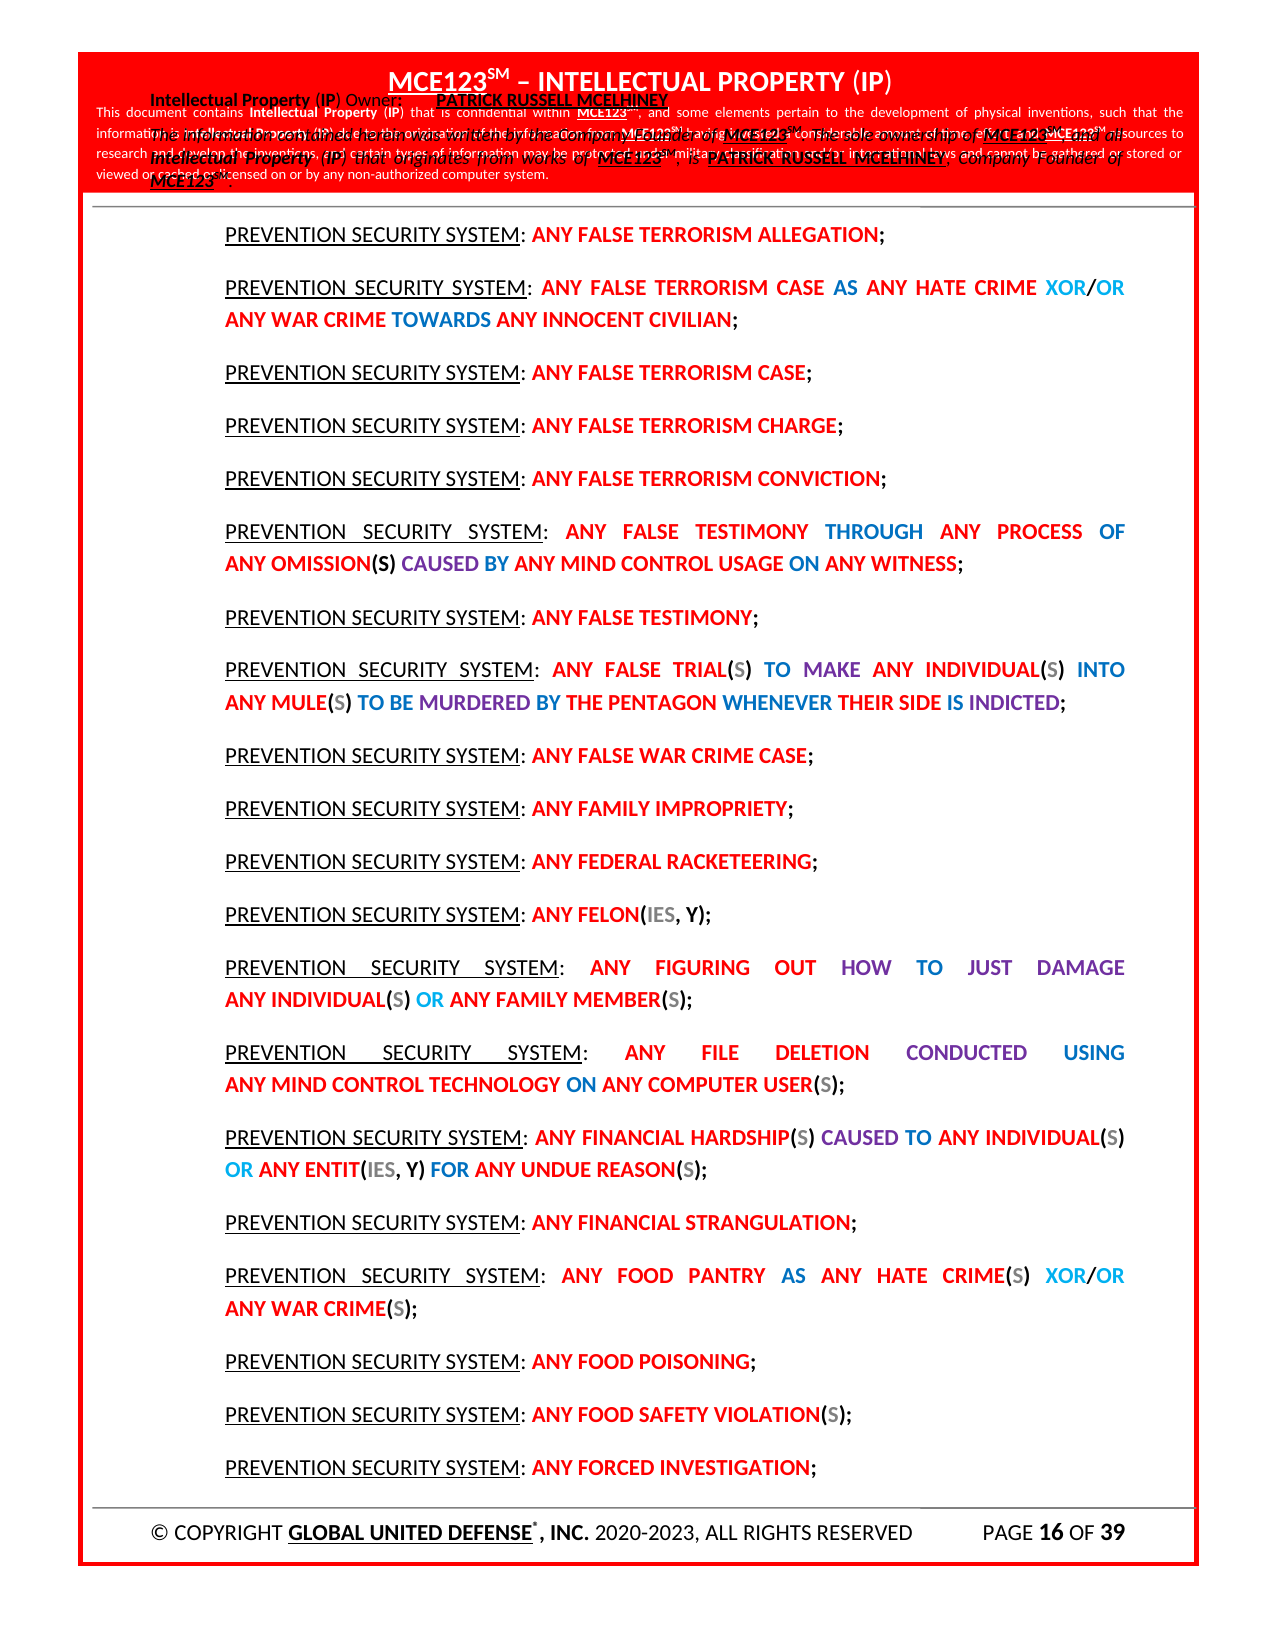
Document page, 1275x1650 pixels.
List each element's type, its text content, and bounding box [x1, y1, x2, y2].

text PREVENTION SECURITY SYSTEM: ANY FAMILY IMPROPRIETY; [225, 794, 1125, 822]
text PREVENTION SECURITY SYSTEM: ANY FALSE TERRORISM CONVICTION; [225, 464, 1125, 492]
text PREVENTION SECURITY SYSTEM: ANY FINANCIAL HARDSHIP(S) CAUSED TO ANY INDIVIDUAL(S) OR ANY ENTIT(IES, Y) FOR ANY UNDUE REASON(S); [225, 1123, 1125, 1183]
text PREVENTION SECURITY SYSTEM: ANY FIGURING OUT HOW TO JUST DAMAGE ANY INDIVIDUAL(S) OR ANY FAMILY MEMBER(S); [225, 953, 1125, 1013]
text PREVENTION SECURITY SYSTEM: ANY FOOD PANTRY AS ANY HATE CRIME(S) XOR/OR ANY WAR CRIME(S); [225, 1262, 1125, 1322]
text PREVENTION SECURITY SYSTEM: ANY FALSE TESTIMONY; [225, 603, 1125, 631]
text PREVENTION SECURITY SYSTEM: ANY FORCED INVESTIGATION; [225, 1453, 1125, 1481]
text PREVENTION SECURITY SYSTEM: ANY FOOD SAFETY VIOLATION(S); [225, 1400, 1125, 1428]
text PREVENTION SECURITY SYSTEM: ANY FELON(IES, Y); [225, 900, 1125, 928]
text PREVENTION SECURITY SYSTEM: ANY FALSE TERRORISM CHARGE; [225, 411, 1125, 439]
text PREVENTION SECURITY SYSTEM: ANY FALSE TRIAL(S) TO MAKE ANY INDIVIDUAL(S) INTO ANY MULE(S) TO BE MURDERED BY THE PENTAGON WHENEVER THEIR SIDE IS INDICTED; [225, 656, 1125, 716]
text PREVENTION SECURITY SYSTEM: ANY FALSE TERRORISM CASE AS ANY HATE CRIME XOR/OR ANY WAR CRIME TOWARDS ANY INNOCENT CIVILIAN; [225, 273, 1125, 333]
text PREVENTION SECURITY SYSTEM: ANY FALSE WAR CRIME CASE; [225, 741, 1125, 769]
text PREVENTION SECURITY SYSTEM: ANY FILE DELETION CONDUCTED USING ANY MIND CONTROL TECHNOLOGY ON ANY COMPUTER USER(S); [225, 1038, 1125, 1098]
text PREVENTION SECURITY SYSTEM: ANY FEDERAL RACKETEERING; [225, 847, 1125, 875]
text PREVENTION SECURITY SYSTEM: ANY FOOD POISONING; [225, 1347, 1125, 1375]
text PREVENTION SECURITY SYSTEM: ANY FALSE TERRORISM CASE; [225, 358, 1125, 386]
text PREVENTION SECURITY SYSTEM: ANY FINANCIAL STRANGULATION; [225, 1208, 1125, 1237]
text PREVENTION SECURITY SYSTEM: ANY FALSE TESTIMONY THROUGH ANY PROCESS OF ANY OMISSION(S) CAUSED BY ANY MIND CONTROL USAGE ON ANY WITNESS; [225, 517, 1125, 578]
text PREVENTION SECURITY SYSTEM: ANY FALSE TERRORISM ALLEGATION; [225, 220, 1125, 248]
